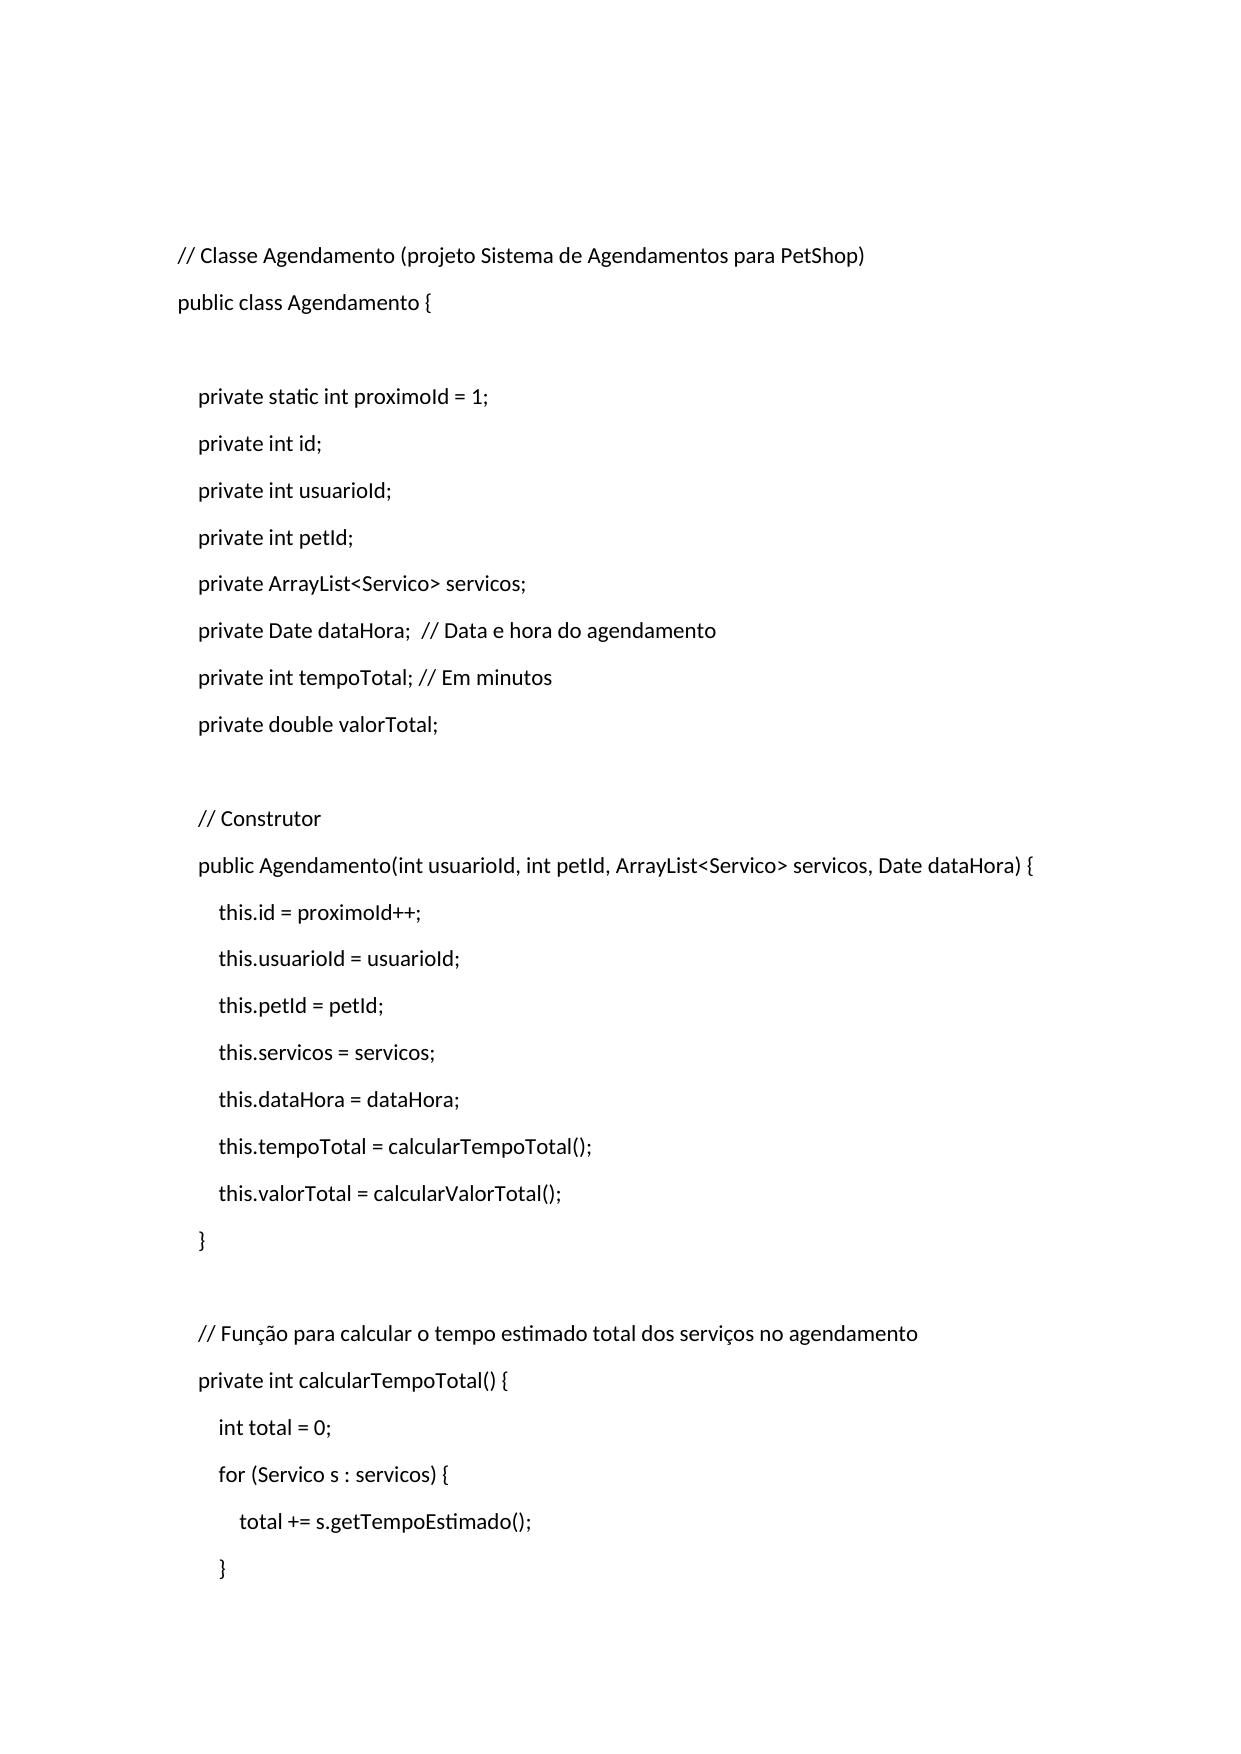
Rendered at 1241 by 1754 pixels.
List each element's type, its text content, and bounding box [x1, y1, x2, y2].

text private int tempoTotal; // Em minutos [177, 663, 1063, 691]
text private static int proximoId = 1; [177, 382, 1063, 410]
text public Agendamento(int usuarioId, int petId, ArrayList<Servico> servicos, Date dataHora) { [177, 851, 1063, 879]
text for (Servico s : servicos) { [177, 1460, 1063, 1488]
text private double valorTotal; [177, 710, 1063, 738]
text } [177, 1554, 1063, 1582]
text // Função para calcular o tempo estimado total dos serviços no agendamento [177, 1319, 1063, 1347]
text private int usuarioId; [177, 476, 1063, 504]
text this.id = proximoId++; [177, 898, 1063, 926]
text int total = 0; [177, 1413, 1063, 1441]
text this.dataHora = dataHora; [177, 1085, 1063, 1113]
text public class Agendamento { [177, 288, 1063, 316]
text } [177, 1226, 1063, 1254]
text // Classe Agendamento (projeto Sistema de Agendamentos para PetShop) [177, 241, 1063, 269]
text total += s.getTempoEstimado(); [177, 1507, 1063, 1535]
text private int petId; [177, 523, 1063, 551]
text private int id; [177, 429, 1063, 457]
text private Date dataHora; // Data e hora do agendamento [177, 616, 1063, 644]
text private int calcularTempoTotal() { [177, 1366, 1063, 1394]
text this.servicos = servicos; [177, 1038, 1063, 1066]
text this.petId = petId; [177, 991, 1063, 1019]
text private ArrayList<Servico> servicos; [177, 569, 1063, 597]
text this.usuarioId = usuarioId; [177, 944, 1063, 972]
text // Construtor [177, 804, 1063, 832]
text this.valorTotal = calcularValorTotal(); [177, 1179, 1063, 1207]
text this.tempoTotal = calcularTempoTotal(); [177, 1132, 1063, 1160]
